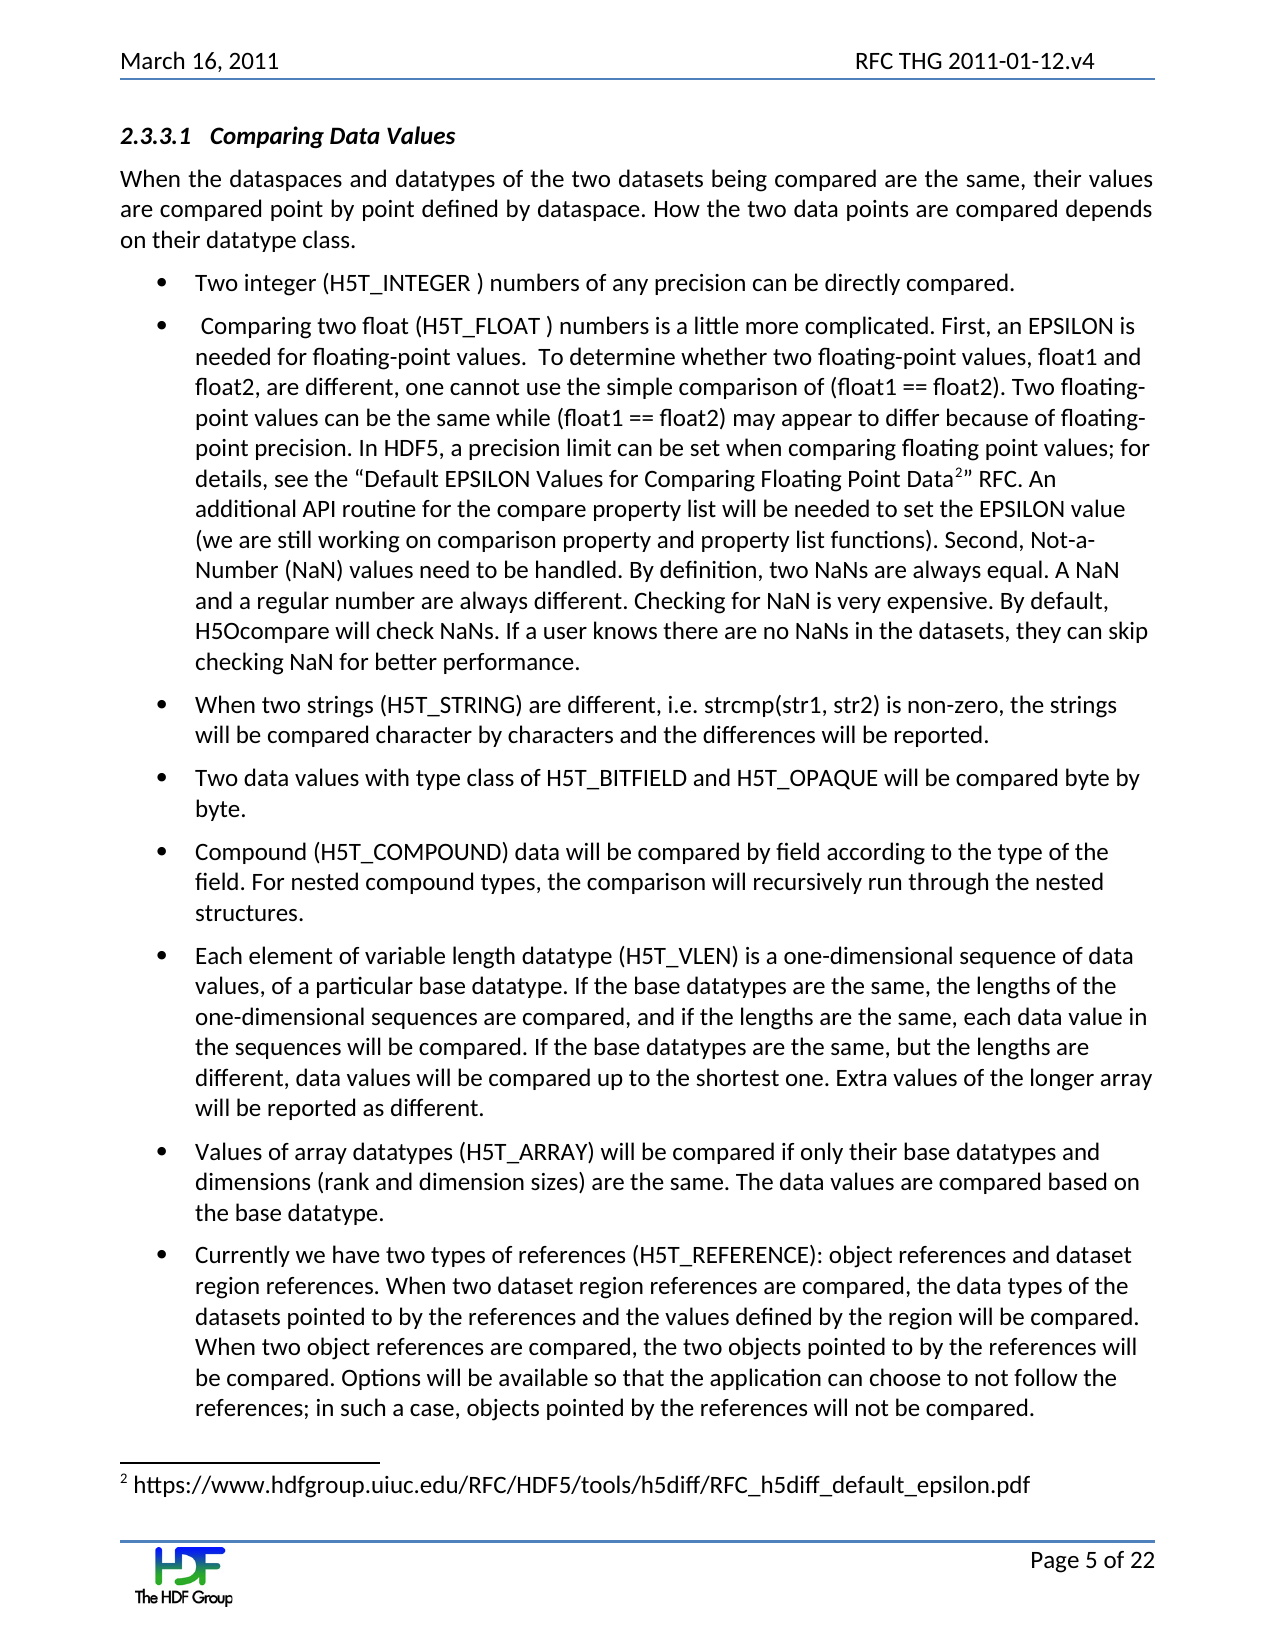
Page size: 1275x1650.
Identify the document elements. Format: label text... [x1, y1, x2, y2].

text When the dataspaces and datatypes of the two datasets being compared are the same, their values are compared point by point defined by dataspace. How the two data points are compared depends on their datatype class. [120, 163, 1155, 254]
list Two integer (H5T_INTEGER ) numbers of any precision can be directly compared. [157, 267, 1155, 298]
list Comparing two float (H5T_FLOAT ) numbers is a little more complicated. First, an EPSILON is needed for floating-point values. To determine whether two floating-point values, float1 and float2, are different, one cannot use the simple comparison of (float1 == float2). Two floating-point values can be the same while (float1 == float2) may appear to differ because of floating-point precision. In HDF5, a precision limit can be set when comparing floating point values; for details, see the “Default EPSILON Values for Comparing Floating Point Data” RFC. An additional API routine for the compare property list will be needed to set the EPSILON value (we are still working on comparison property and property list functions). Second, Not-a-Number (NaN) values need to be handled. By definition, two NaNs are always equal. A NaN and a regular number are always different. Checking for NaN is very expensive. By default, H5Ocompare will check NaNs. If a user knows there are no NaNs in the datasets, they can skip checking NaN for better performance. [157, 310, 1155, 676]
subtitle Comparing Data Values [120, 120, 1155, 151]
list Compound (H5T_COMPOUND) data will be compared by field according to the type of the field. For nested compound types, the comparison will recursively run through the nested structures. [157, 836, 1155, 927]
list Two data values with type class of H5T_BITFIELD and H5T_OPAQUE will be compared byte by byte. [157, 762, 1155, 823]
list When two strings (H5T_STRING) are different, i.e. strcmp(str1, str2) is non-zero, the strings will be compared character by characters and the differences will be reported. [157, 689, 1155, 750]
list Each element of variable length datatype (H5T_VLEN) is a one-dimensional sequence of data values, of a particular base datatype. If the base datatypes are the same, the lengths of the one-dimensional sequences are compared, and if the lengths are the same, each data value in the sequences will be compared. If the base datatypes are the same, but the lengths are different, data values will be compared up to the shortest one. Extra values of the longer array will be reported as different. [157, 940, 1155, 1123]
list Currently we have two types of references (H5T_REFERENCE): object references and dataset region references. When two dataset region references are compared, the data types of the datasets pointed to by the references and the values defined by the region will be compared. When two object references are compared, the two objects pointed to by the references will be compared. Options will be available so that the application can choose to not follow the references; in such a case, objects pointed by the references will not be compared. [157, 1240, 1155, 1423]
picture [135, 1547, 233, 1607]
list Values of array datatypes (H5T_ARRAY) will be compared if only their base datatypes and dimensions (rank and dimension sizes) are the same. The data values are compared based on the base datatype. [157, 1136, 1155, 1227]
